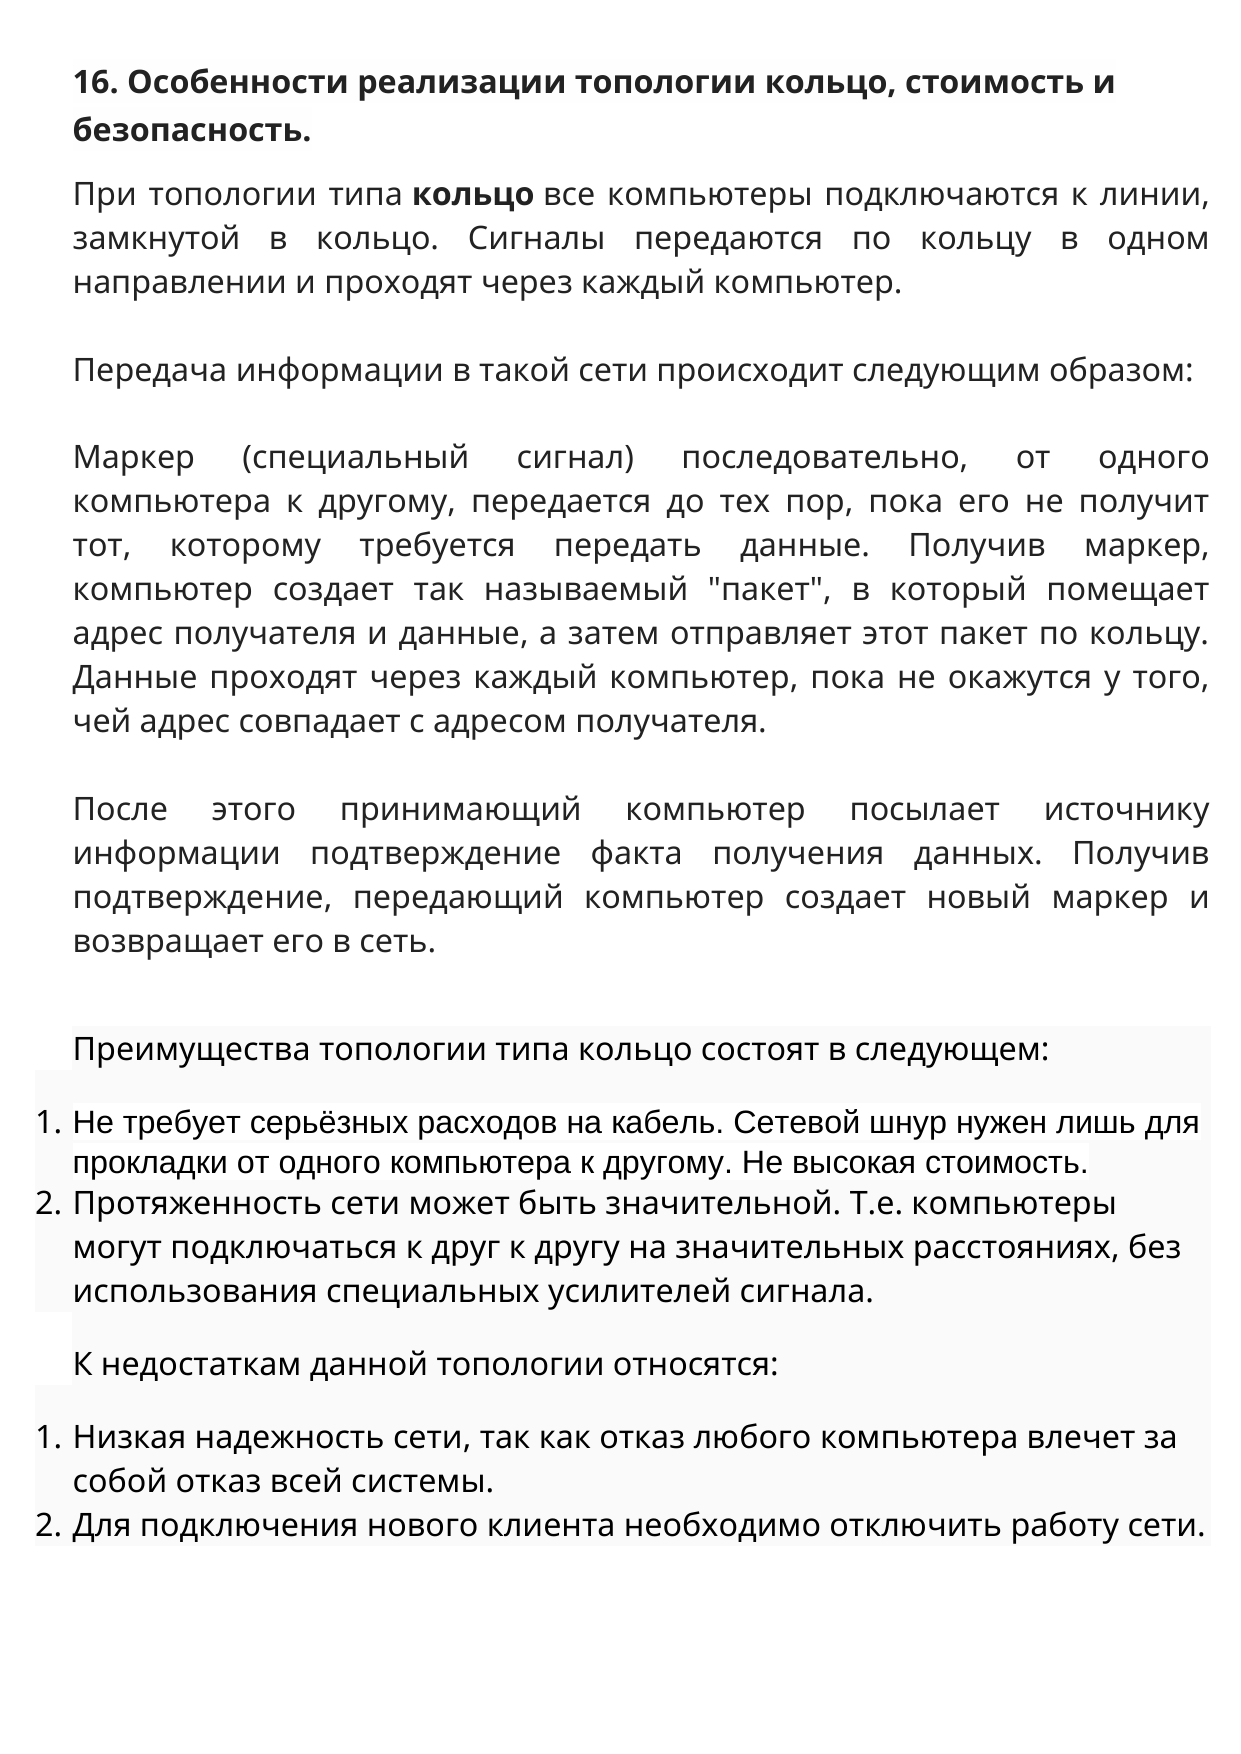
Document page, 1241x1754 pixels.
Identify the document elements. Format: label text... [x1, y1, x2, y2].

text К недостаткам данной топологии относятся: [72, 1341, 1211, 1385]
text При топологии типа кольцо все компьютеры подключаются к линии, замкнутой в кольцо. Сигналы передаются по кольцу в одном направлении и проходят через каждый компьютер. [72, 171, 1211, 302]
list Не требует серьёзных расходов на кабель. Сетевой шнур нужен лишь для прокладки от одного компьютера к другому. Не высокая стоимость. [35, 1099, 1211, 1180]
list Для подключения нового клиента необходимо отключить работу сети. [35, 1502, 1211, 1546]
text Маркер (специальный сигнал) последовательно, от одного компьютера к другому, передается до тех пор, пока его не получит тот, которому требуется передать данные. Получив маркер, компьютер создает так называемый "пакет", в который помещает адрес получателя и данные, а затем отправляет этот пакет по кольцу. Данные проходят через каждый компьютер, пока не окажутся у того, чей адрес совпадает с адресом получателя. [72, 434, 1211, 742]
text После этого принимающий компьютер посылает источнику информации подтверждение факта получения данных. Получив подтверждение, передающий компьютер создает новый маркер и возвращает его в сеть. [72, 786, 1211, 962]
text Передача информации в такой сети происходит следующим образом: [72, 346, 1211, 390]
text 16. Особенности реализации топологии кольцо, стоимость и безопасность. [72, 59, 1211, 151]
list Протяженность сети может быть значительной. Т.е. компьютеры могут подключаться к друг к другу на значительных расстояниях, без использования специальных усилителей сигнала. [35, 1180, 1211, 1312]
list Низкая надежность сети, так как отказ любого компьютера влечет за собой отказ всей системы. [35, 1414, 1211, 1502]
text Преимущества топологии типа кольцо состоят в следующем: [72, 1026, 1211, 1070]
